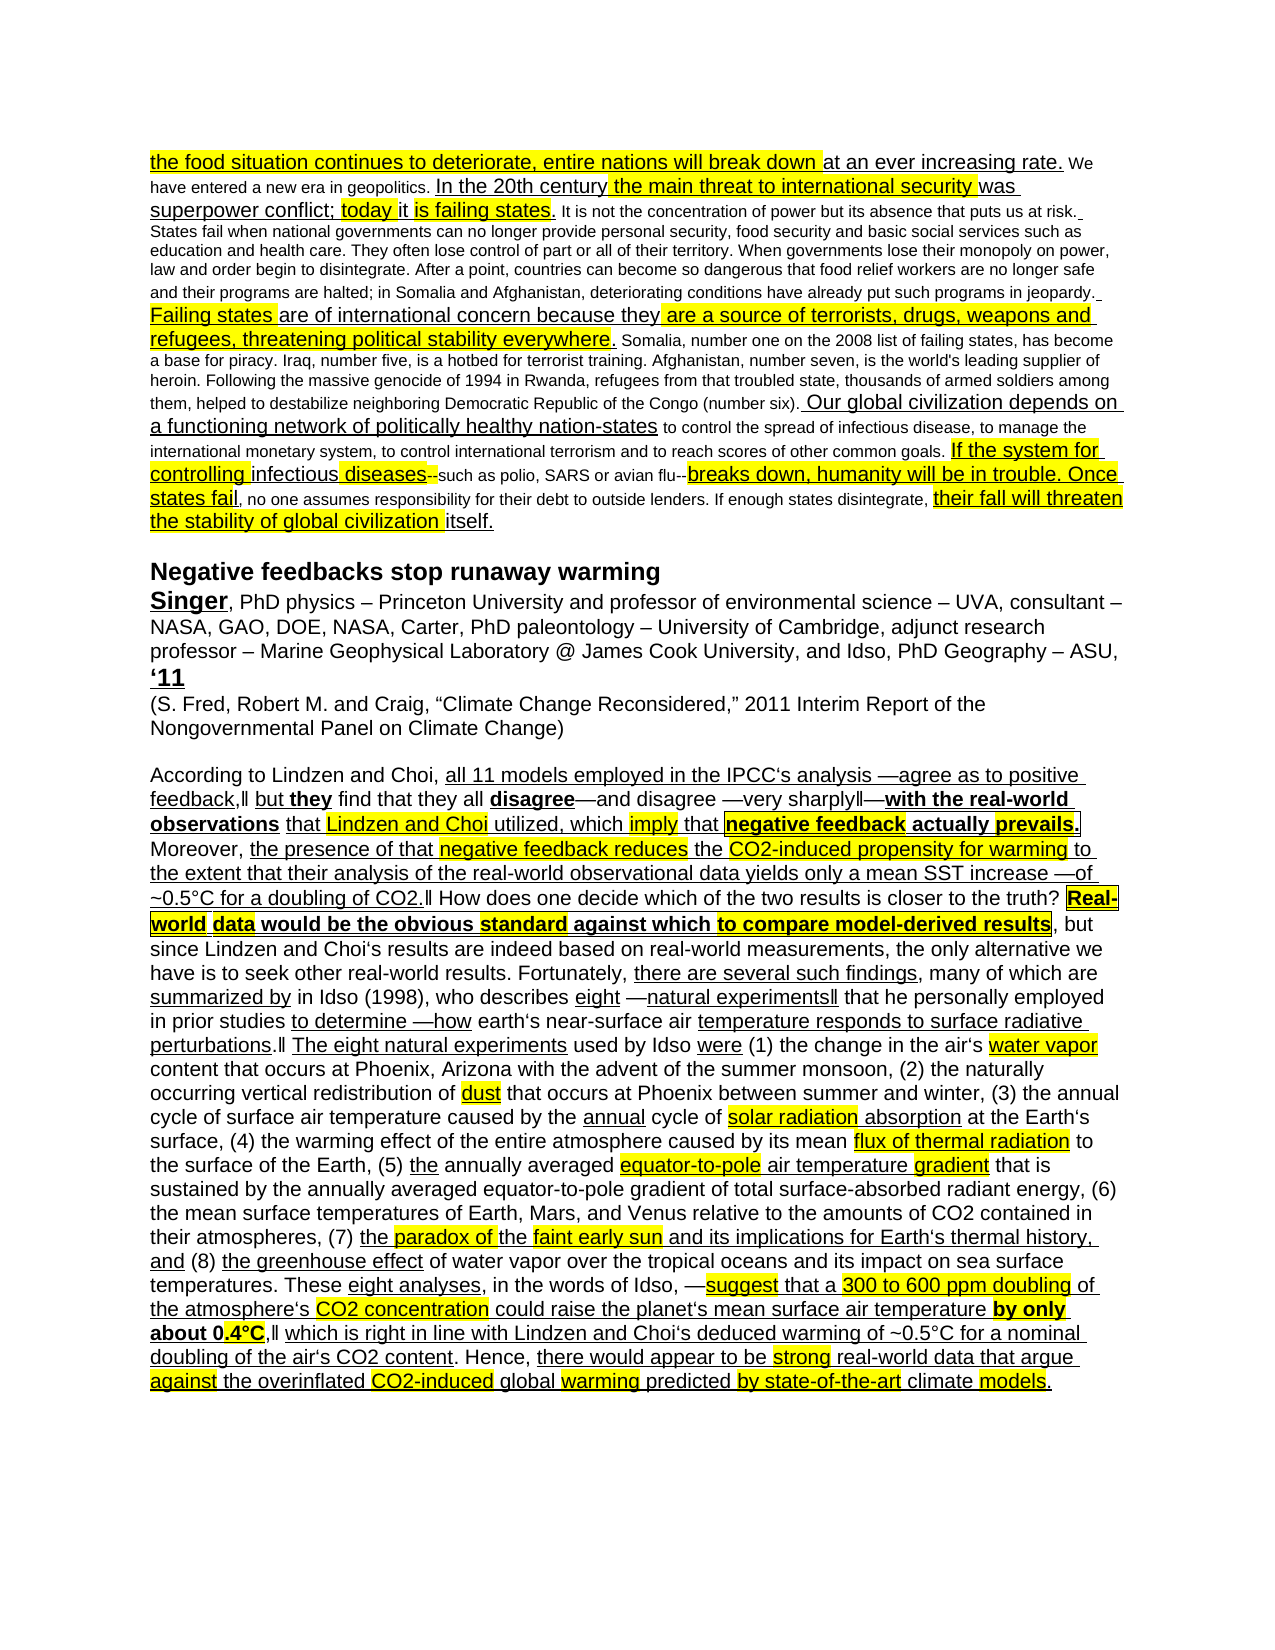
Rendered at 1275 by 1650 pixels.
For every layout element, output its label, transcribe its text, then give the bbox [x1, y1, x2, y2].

text According to Lindzen and Choi, all 11 models employed in the IPCC‘s analysis ―agree as to positive feedback,‖ but they find that they all disagree—and disagree ―very sharply‖—with the real-world observations that Lindzen and Choi utilized, which imply that negative feedback actually prevails. Moreover, the presence of that negative feedback reduces the CO2-induced propensity for warming to the extent that their analysis of the real-world observational data yields only a mean SST increase ―of ~0.5°C for a doubling of CO2.‖ How does one decide which of the two results is closer to the truth? Real-world data would be the obvious standard against which to compare model-derived results, but since Lindzen and Choi‘s results are indeed based on real-world measurements, the only alternative we have is to seek other real-world results. Fortunately, there are several such findings, many of which are summarized by in Idso (1998), who describes eight ―natural experiments‖ that he personally employed in prior studies to determine ―how earth‘s near-surface air temperature responds to surface radiative perturbations.‖ The eight natural experiments used by Idso were (1) the change in the air‘s water vapor content that occurs at Phoenix, Arizona with the advent of the summer monsoon, (2) the naturally occurring vertical redistribution of dust that occurs at Phoenix between summer and winter, (3) the annual cycle of surface air temperature caused by the annual cycle of solar radiation absorption at the Earth‘s surface, (4) the warming effect of the entire atmosphere caused by its mean flux of thermal radiation to the surface of the Earth, (5) the annually averaged equator-to-pole air temperature gradient that is sustained by the annually averaged equator-to-pole gradient of total surface-absorbed radiant energy, (6) the mean surface temperatures of Earth, Mars, and Venus relative to the amounts of CO2 contained in their atmospheres, (7) the paradox of the faint early sun and its implications for Earth‘s thermal history, and (8) the greenhouse effect of water vapor over the tropical oceans and its impact on sea surface temperatures. These eight analyses, in the words of Idso, ―suggest that a 300 to 600 ppm doubling of the atmosphere‘s CO2 concentration could raise the planet‘s mean surface air temperature by only about 0.4°C,‖ which is right in line with Lindzen and Choi‘s deduced warming of ~0.5°C for a nominal doubling of the air‘s CO2 content. Hence, there would appear to be strong real-world data that argue against the overinflated CO2-induced global warming predicted by state-of-the-art climate models. [150, 763, 1125, 1392]
text (S. Fred, Robert M. and Craig, “Climate Change Reconsidered,” 2011 Interim Report of the Nongovernmental Panel on Climate Change) [150, 691, 1125, 739]
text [150, 150, 1125, 533]
text Negative feedbacks stop runaway warming [150, 557, 1125, 586]
text Singer, PhD physics – Princeton University and professor of environmental science – UVA, consultant – NASA, GAO, DOE, NASA, Carter, PhD paleontology – University of Cambridge, adjunct research professor – Marine Geophysical Laboratory @ James Cook University, and Idso, PhD Geography – ASU, ‘11 [150, 586, 1125, 691]
